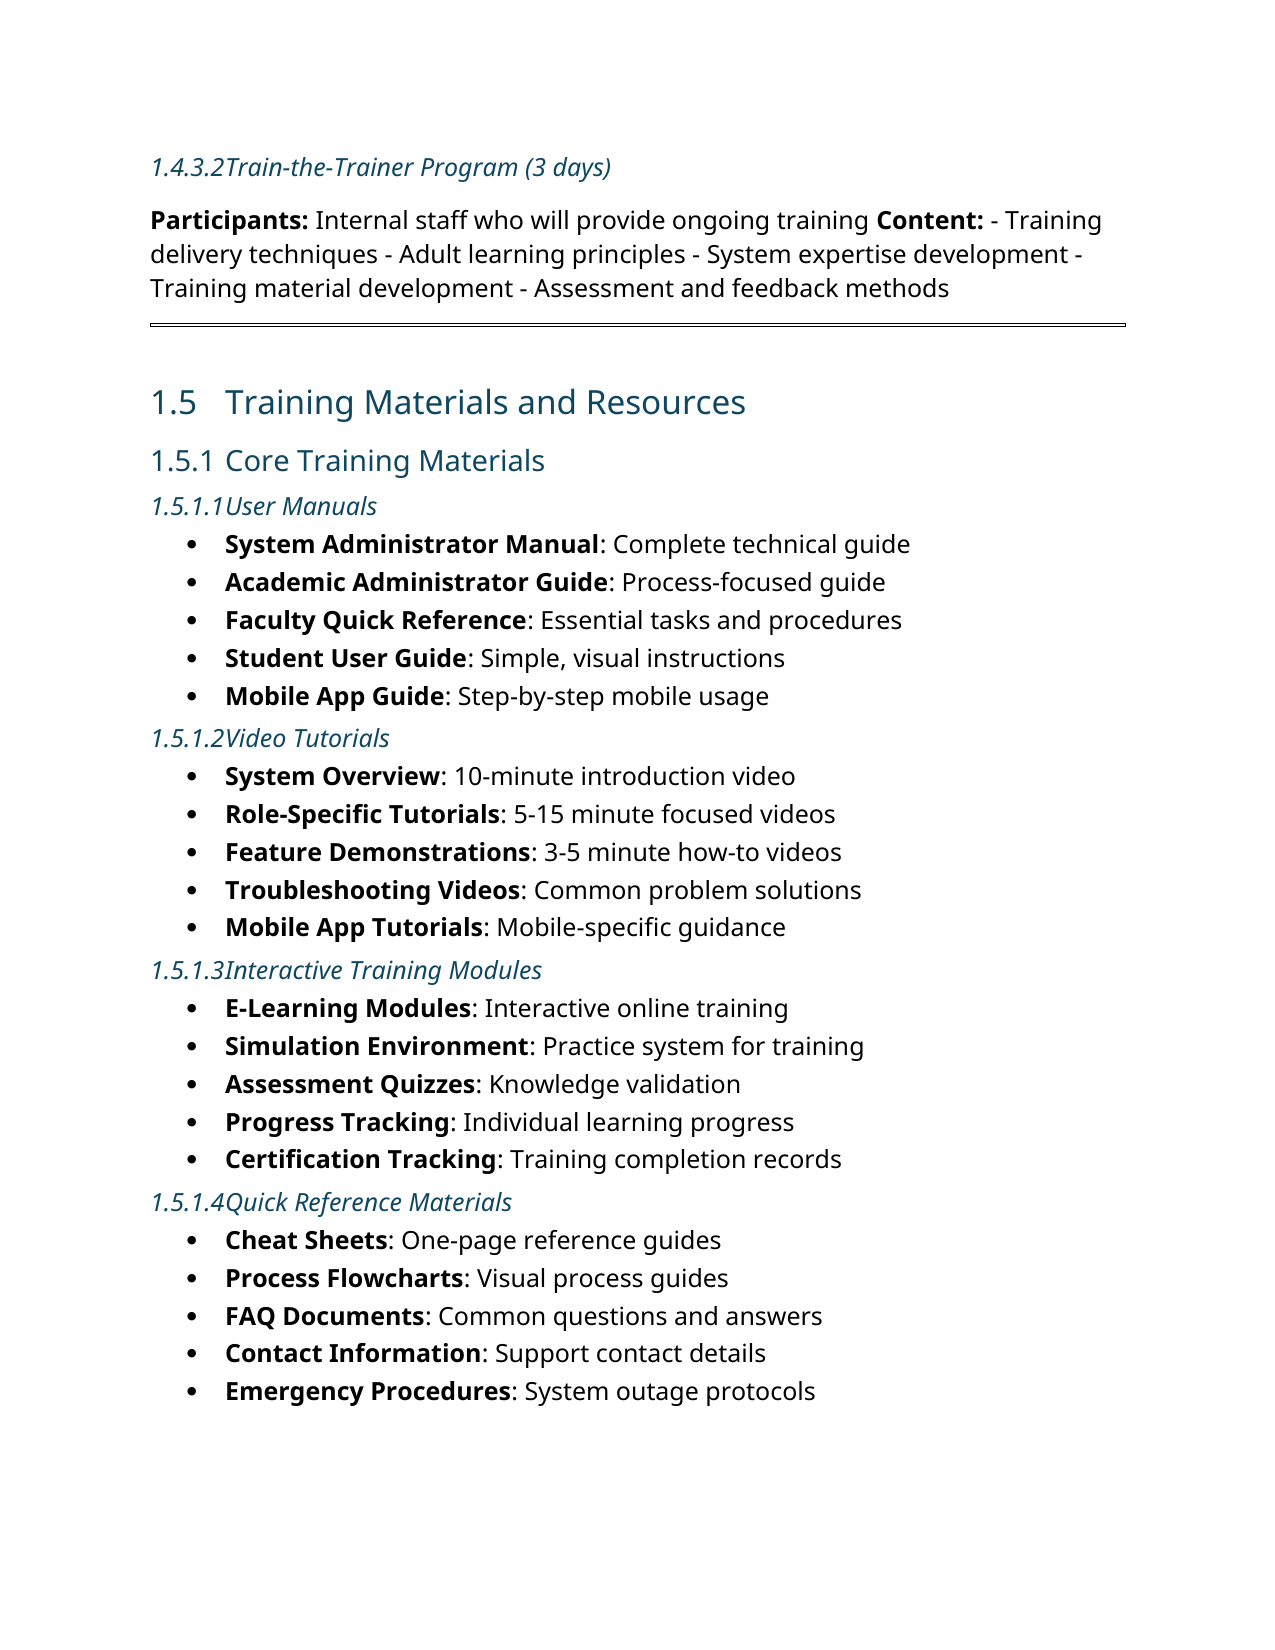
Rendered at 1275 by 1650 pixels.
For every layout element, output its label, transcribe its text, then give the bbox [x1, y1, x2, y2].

subtitle 1.5.1 Core Training Materials [150, 441, 1125, 480]
list Contact Information: Support contact details [187, 1336, 1125, 1370]
list System Overview: 10-minute introduction video [187, 759, 1125, 793]
subtitle 1.5 Training Materials and Resources [150, 379, 1125, 424]
list Academic Administrator Guide: Process-focused guide [187, 565, 1125, 599]
list Simulation Environment: Practice system for training [187, 1028, 1125, 1063]
list Faculty Quick Reference: Essential tasks and procedures [187, 603, 1125, 637]
list E-Learning Modules: Interactive online training [187, 991, 1125, 1025]
list FAQ Documents: Common questions and answers [187, 1298, 1125, 1332]
list Certification Tracking: Training completion records [187, 1142, 1125, 1176]
subtitle 1.4.3.2 Train-the-Trainer Program (3 days) [150, 150, 1125, 184]
list Troubleshooting Videos: Common problem solutions [187, 872, 1125, 906]
list Assessment Quizzes: Knowledge validation [187, 1066, 1125, 1100]
list Mobile App Tutorials: Mobile-specific guidance [187, 910, 1125, 944]
list Mobile App Guide: Step-by-step mobile usage [187, 678, 1125, 712]
subtitle 1.5.1.3 Interactive Training Modules [150, 952, 1125, 987]
list Role-Specific Tutorials: 5-15 minute focused videos [187, 797, 1125, 831]
text Participants: Internal staff who will provide ongoing training Content: - Training delivery techniques - Adult learning principles - System expertise development - Training material development - Assessment and feedback methods [150, 203, 1125, 305]
list System Administrator Manual: Complete technical guide [187, 527, 1125, 561]
list Emergency Procedures: System outage protocols [187, 1374, 1125, 1408]
list Cheat Sheets: One-page reference guides [187, 1223, 1125, 1257]
list Progress Tracking: Individual learning progress [187, 1104, 1125, 1138]
list Student User Guide: Simple, visual instructions [187, 640, 1125, 674]
list Process Flowcharts: Visual process guides [187, 1260, 1125, 1294]
subtitle 1.5.1.4 Quick Reference Materials [150, 1184, 1125, 1218]
subtitle 1.5.1.1 User Manuals [150, 489, 1125, 523]
list Feature Demonstrations: 3-5 minute how-to videos [187, 834, 1125, 868]
subtitle 1.5.1.2 Video Tutorials [150, 721, 1125, 755]
